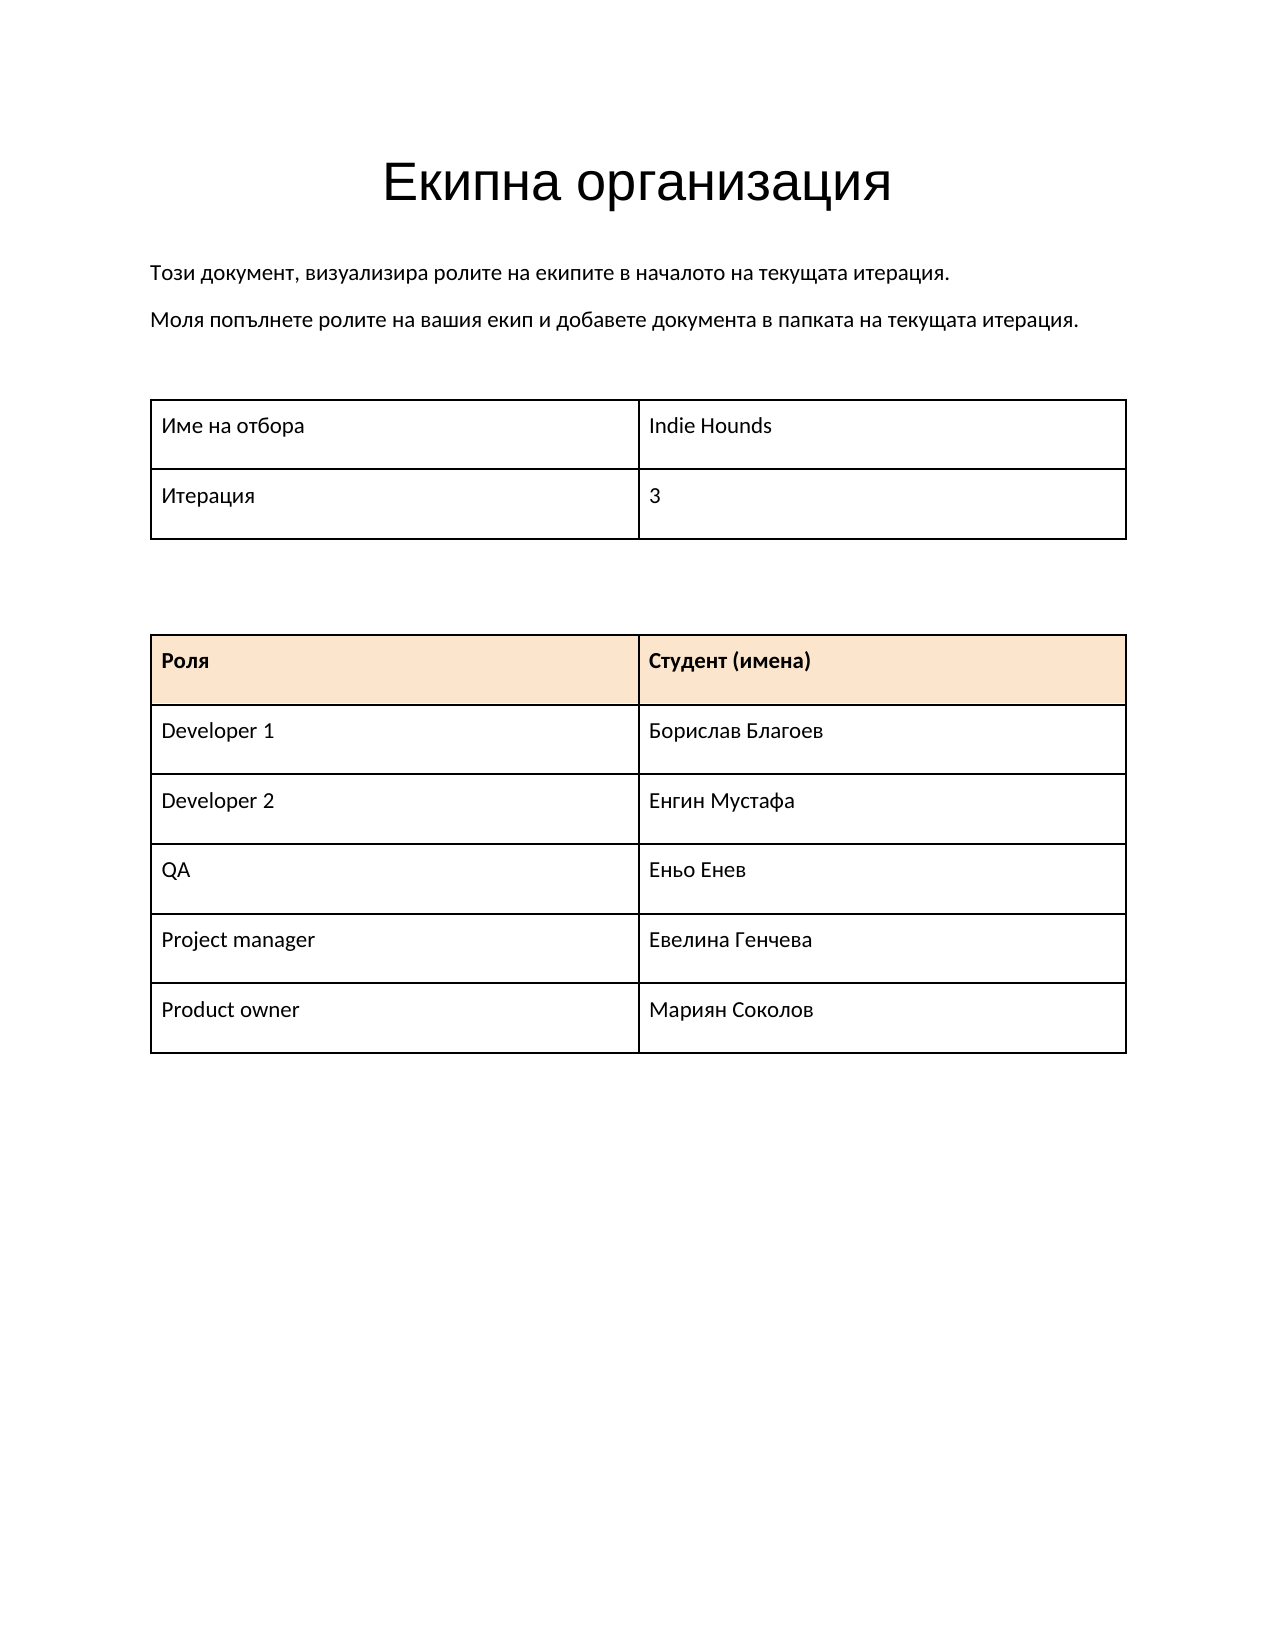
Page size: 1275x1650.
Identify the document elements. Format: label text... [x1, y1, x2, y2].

table_cell Developer 1 [152, 706, 638, 773]
table_cell 3 [640, 470, 1125, 538]
title Екипна организация [150, 150, 1125, 212]
table_cell Борислав Благоев [640, 706, 1125, 773]
table_header Роля [152, 636, 638, 703]
table_cell Итерация [152, 470, 638, 538]
table_cell Мариян Соколов [640, 984, 1125, 1052]
table_cell Project manager [152, 915, 638, 982]
table_cell Product owner [152, 984, 638, 1052]
table_cell Енгин Мустафа [640, 775, 1125, 843]
text Моля попълнете ролите на вашия екип и добавете документа в папката на текущата итерация. [150, 305, 1125, 333]
table_cell Developer 2 [152, 775, 638, 843]
table_header Студент (имена) [640, 636, 1125, 703]
table_cell QA [152, 845, 638, 913]
table_header Име на отбора [152, 401, 638, 468]
table_cell Евелина Генчева [640, 915, 1125, 982]
text Този документ, визуализира ролите на екипите в началото на текущата итерация. [150, 258, 1125, 286]
table_header Indie Hounds [640, 401, 1125, 468]
table_cell Еньо Енев [640, 845, 1125, 913]
